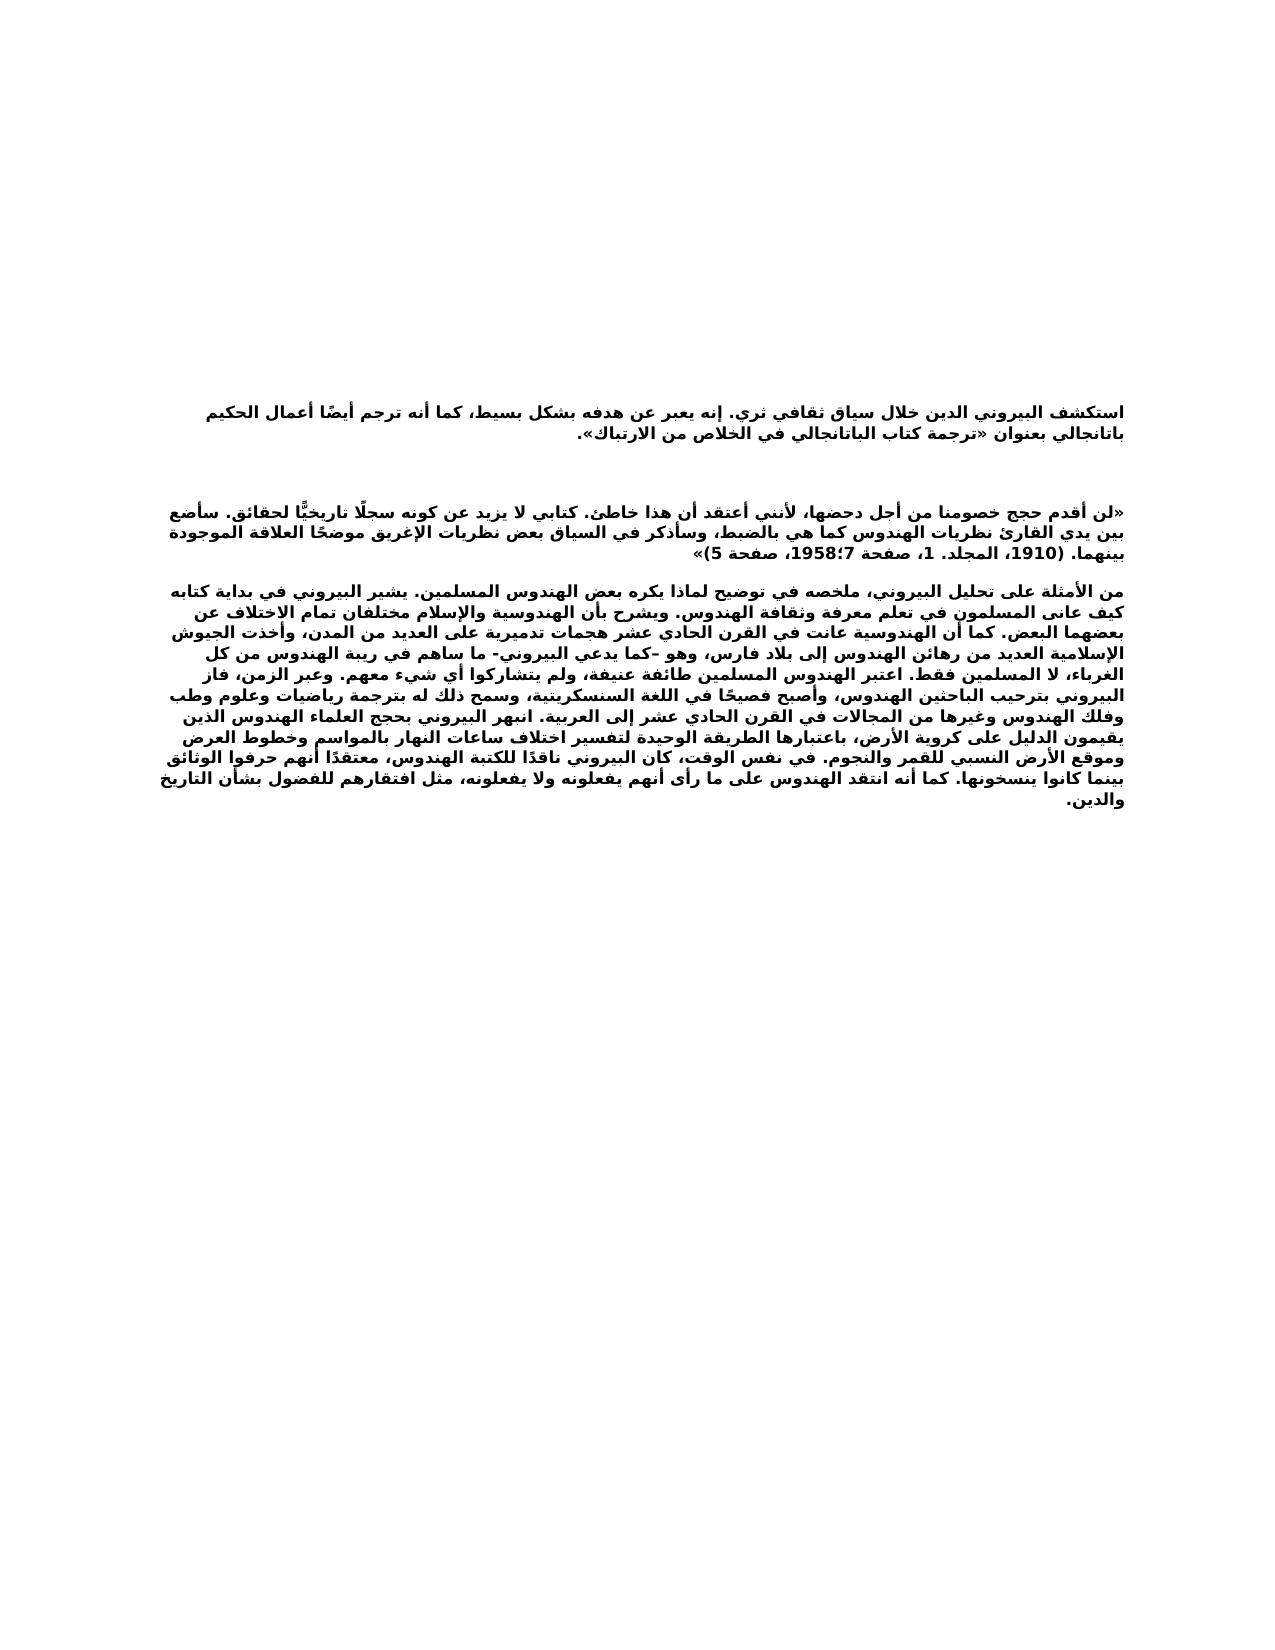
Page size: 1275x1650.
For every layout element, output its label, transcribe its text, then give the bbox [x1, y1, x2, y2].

text «لن أقدم حجج خصومنا من أجل دحضها، لأنني أعتقد أن هذا خاطئ. كتابي لا يزيد عن كونه سجلًا تاريخيًّا لحقائق. سأضع بين يدي القارئ نظريات الهندوس كما هي بالضبط، وسأذكر في السياق بعض نظريات الإغريق موضحًا العلاقة الموجودة بينهما. (1910، المجلد. 1، صفحة 7؛1958، صفحة 5)» [150, 503, 1125, 564]
text ذاعت شهرة البيروني كعالم في الهنديات بسبب نصين. كتب البيروني عملًا موسوعيًّا عن الهند بعنوان «تحقيق ما للهند من مقولة مقبولة في العقل أو مرذولة»، وفيه استكشف البيروني كل جانب من الحياة الهندية تقريبًا، ومنها الدين والتاريخ والجغرافيا والجيولوجيا والعلوم والرياضيات. لكنه لم يولِ الكثير من الاهتمام أثناء رحلته إلى التاريخ العسكري والسياسي. على العكس، قرر البيروني توثيق الحياة الهندية العلمية والمدنية بصورة أكبر، مهتمًا بالثقافة والعلم والدين. استكشف البيروني الدين خلال سياق ثقافي ثري. إنه يعبر عن هدفه بشكل بسيط، كما أنه ترجم أيضًا أعمال الحكيم باتانجالي بعنوان «ترجمة كتاب الباتانجالي في الخلاص من الارتباك». [150, 403, 1125, 443]
text من الأمثلة على تحليل البيروني، ملخصه في توضيح لماذا يكره بعض الهندوس المسلمين. يشير البيروني في بداية كتابه كيف عانى المسلمون في تعلم معرفة وثقافة الهندوس. ويشرح بأن الهندوسية والإسلام مختلفان تمام الاختلاف عن بعضهما البعض. كما أن الهندوسية عانت في القرن الحادي عشر هجمات تدميرية على العديد من المدن، وأخذت الجيوش الإسلامية العديد من رهائن الهندوس إلى بلاد فارس، وهو –كما يدعي البيروني- ما ساهم في ريبة الهندوس من كل الغرباء، لا المسلمين فقط. اعتبر الهندوس المسلمين طائفة عنيفة، ولم يتشاركوا أي شيء معهم. وعبر الزمن، فاز البيروني بترحيب الباحثين الهندوس، وأصبح فصيحًا في اللغة السنسكريتية، وسمح ذلك له بترجمة رياضيات وعلوم وطب وفلك الهندوس وغيرها من المجالات في القرن الحادي عشر إلى العربية. انبهر البيروني بحجج العلماء الهندوس الذين يقيمون الدليل على كروية الأرض، باعتبارها الطريقة الوحيدة لتفسير اختلاف ساعات النهار بالمواسم وخطوط العرض وموقع الأرض النسبي للقمر والنجوم. في نفس الوقت، كان البيروني ناقدًا للكتبة الهندوس، معتقدًا أنهم حرفوا الوثائق بينما كانوا ينسخونها. كما أنه انتقد الهندوس على ما رأى أنهم يفعلونه ولا يفعلونه، مثل افتقارهم للفضول بشأن التاريخ والدين. [150, 582, 1125, 809]
